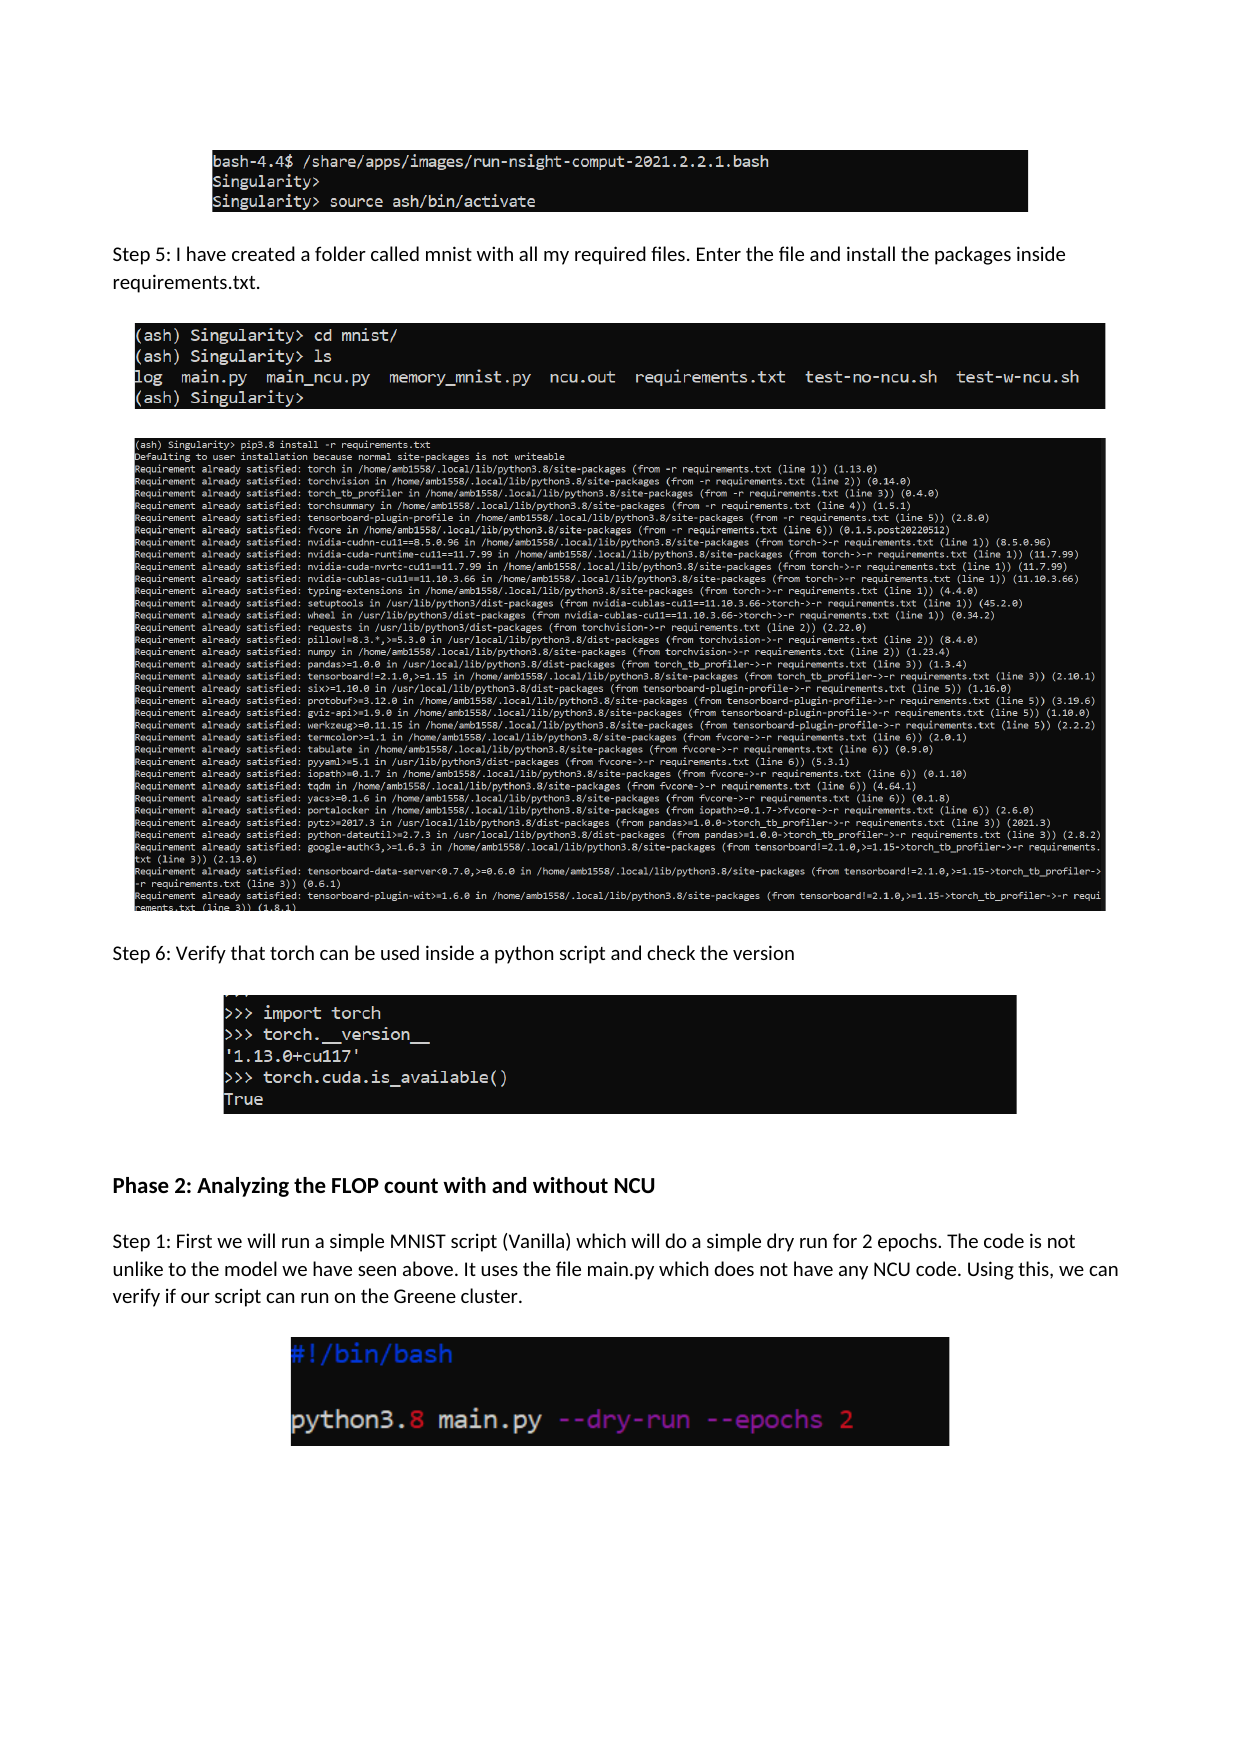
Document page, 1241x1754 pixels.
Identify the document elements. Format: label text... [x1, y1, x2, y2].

text Step 5: I have created a folder called mnist with all my required files. Enter the file and install the packages inside requirements.txt. [112, 241, 1128, 294]
picture [290, 1337, 950, 1446]
text Phase 2: Analyzing the FLOP count with and without NCU [112, 1171, 1128, 1199]
picture [212, 150, 1029, 212]
text Step 6: Verify that torch can be used inside a python script and check the version [112, 940, 1128, 966]
picture [134, 323, 1106, 409]
text Step 1: First we will run a simple MNIST script (Vanilla) which will do a simple dry run for 2 epochs. The code is not unlike to the model we have seen above. It uses the file main.py which does not have any NCU code. Using this, we can verify if our script can run on the Greene cluster. [112, 1228, 1128, 1308]
picture [134, 438, 1106, 911]
picture [223, 995, 1017, 1114]
